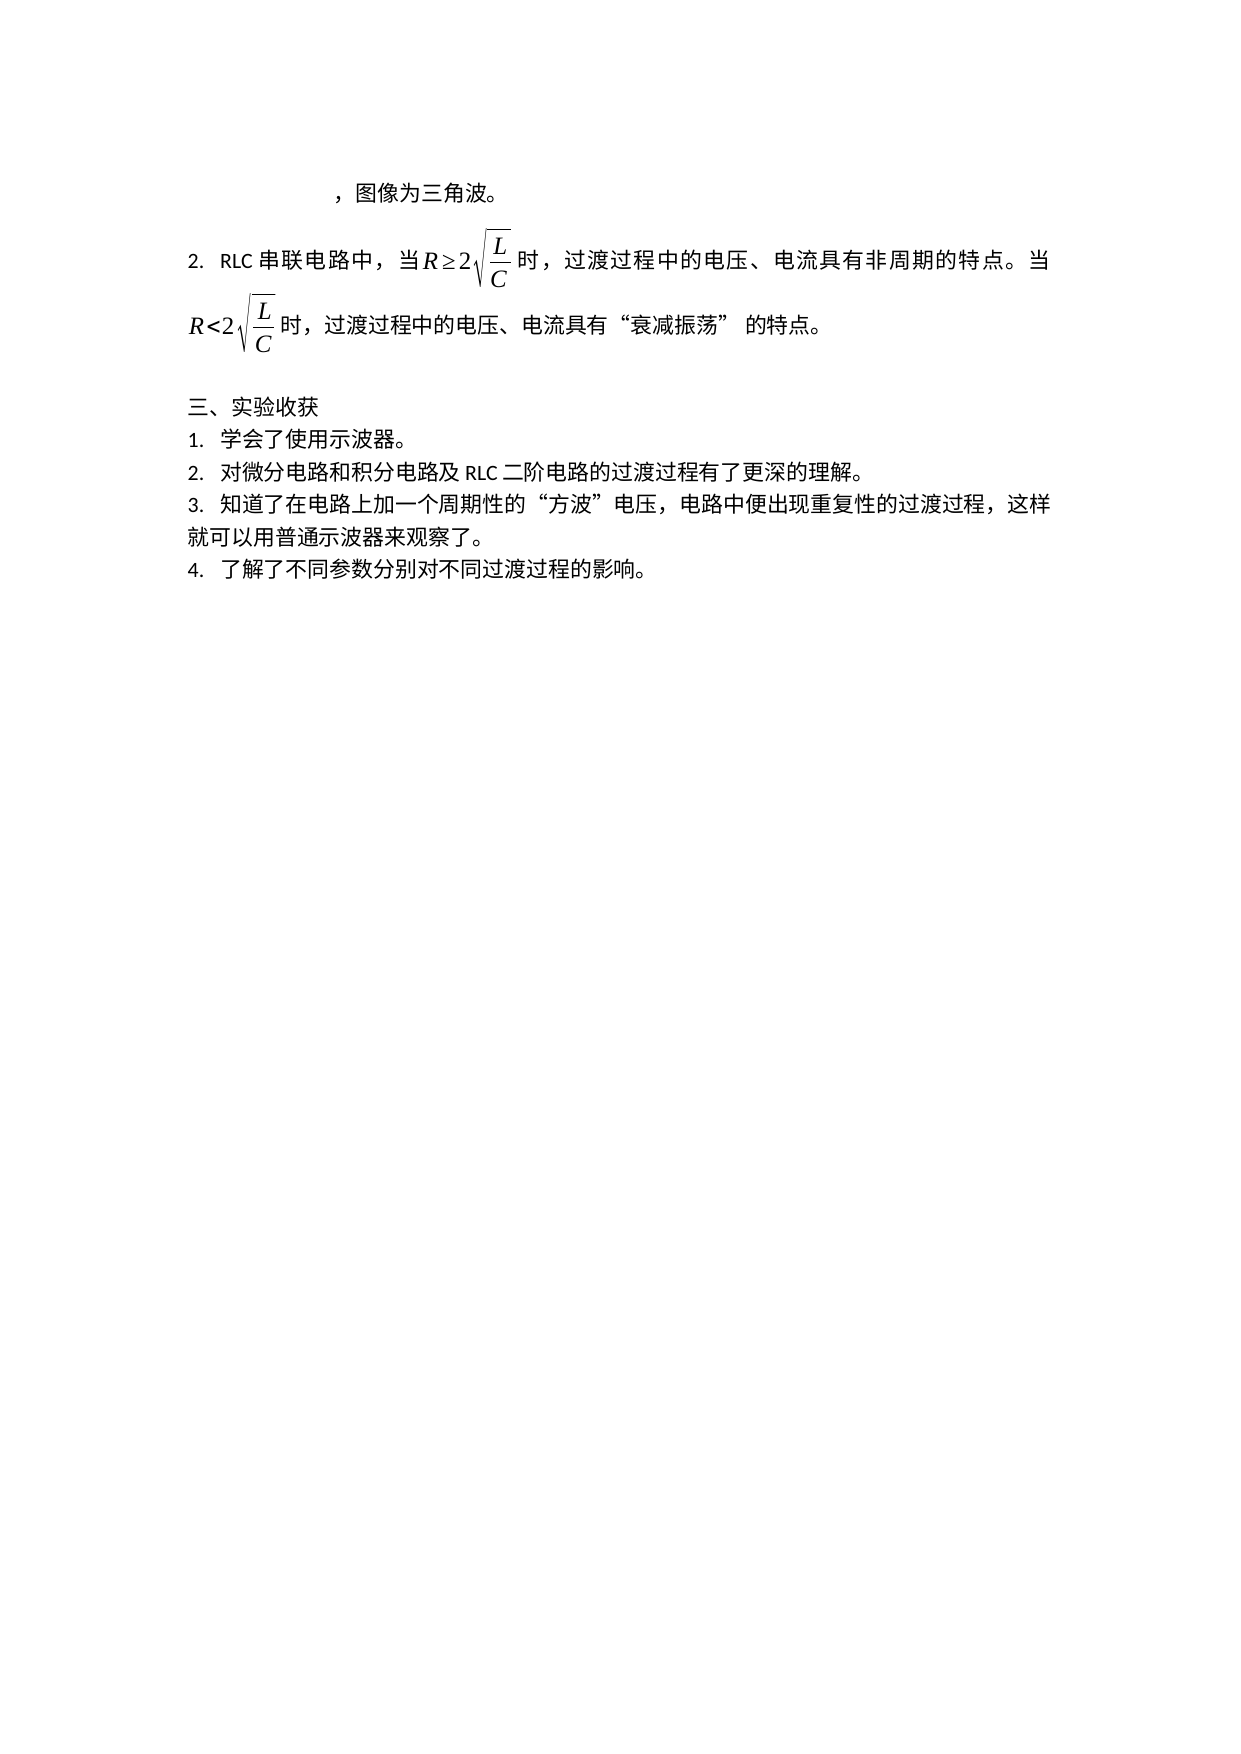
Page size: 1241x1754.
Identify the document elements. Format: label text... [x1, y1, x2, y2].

list RLC串联电路中，当 时，过渡过程中的电压、电流具有非周期的特点。当 时，过渡过程中的电压、电流具有“衰减振荡” 的特点。 [187, 227, 1053, 357]
list 实验收获 [187, 389, 1053, 422]
list 了解了不同参数分别对不同过渡过程的影响。 [187, 552, 1053, 584]
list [187, 162, 1053, 227]
list 对微分电路和积分电路及RLC二阶电路的过渡过程有了更深的理解。 [187, 454, 1053, 487]
list 知道了在电路上加一个周期性的“方波”电压，电路中便出现重复性的过渡过程，这样就可以用普通示波器来观察了。 [187, 487, 1053, 552]
list 学会了使用示波器。 [187, 422, 1053, 454]
